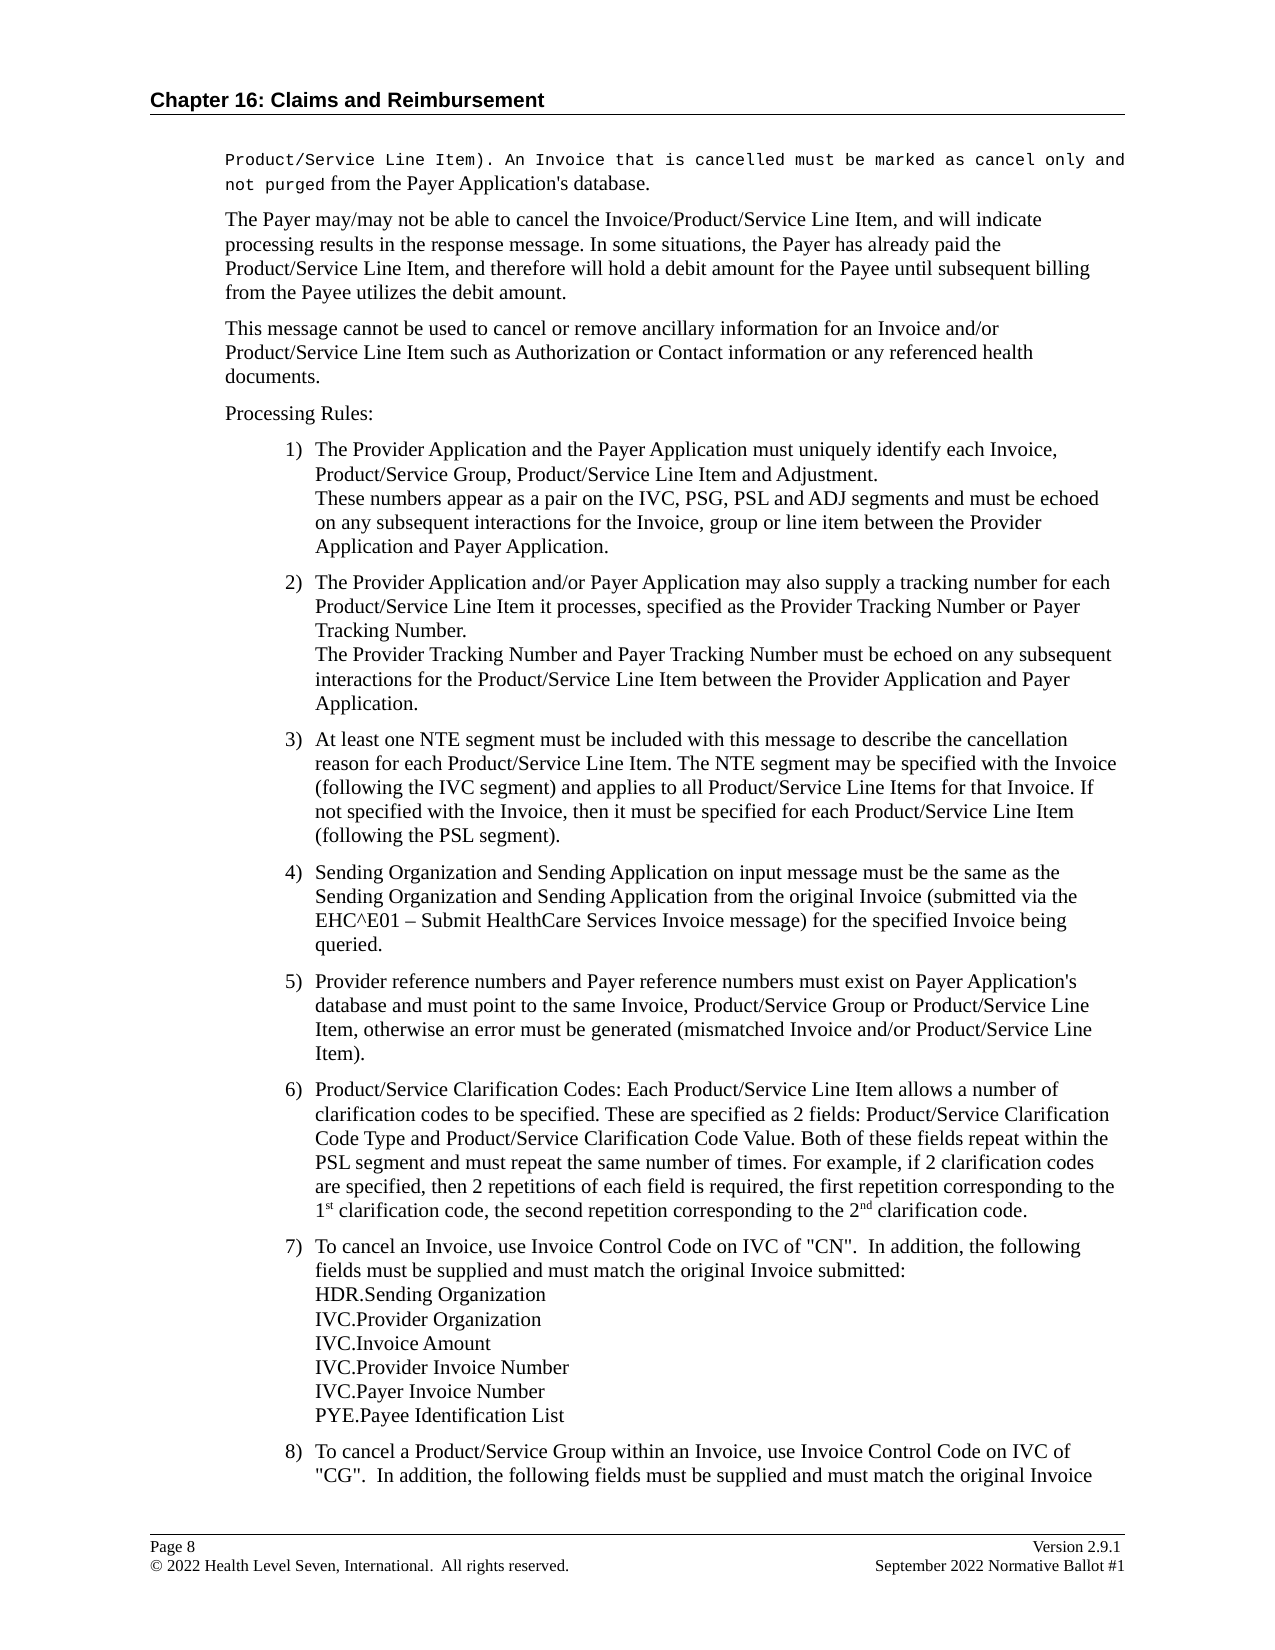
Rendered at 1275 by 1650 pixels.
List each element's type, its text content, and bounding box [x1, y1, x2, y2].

list Sending Organization and Sending Application on input message must be the same as the Sending Organization and Sending Application from the original Invoice (submitted via the EHC^E01 – Submit HealthCare Services Invoice message) for the specified Invoice being queried. [285, 860, 1125, 956]
text This message cannot be used to cancel or remove ancillary information for an Invoice and/or Product/Service Line Item such as Authorization or Contact information or any referenced health documents. [225, 316, 1125, 388]
list The Provider Application and the Payer Application must uniquely identify each Invoice, Product/Service Group, Product/Service Line Item and Adjustment. These numbers appear as a pair on the IVC, PSG, PSL and ADJ segments and must be echoed on any subsequent interactions for the Invoice, group or line item between the Provider Application and Payer Application. [285, 437, 1125, 558]
text The Payer may/may not be able to cancel the Invoice/Product/Service Line Item, and will indicate processing results in the response message. In some situations, the Payer has already paid the Product/Service Line Item, and therefore will hold a debit amount for the Payee until subsequent billing from the Payee utilizes the debit amount. [225, 207, 1125, 304]
list The Provider Application and/or Payer Application may also supply a tracking number for each Product/Service Line Item it processes, specified as the Provider Tracking Number or Payer Tracking Number. The Provider Tracking Number and Payer Tracking Number must be echoed on any subsequent interactions for the Product/Service Line Item between the Provider Application and Payer Application. [285, 570, 1125, 714]
list Provider reference numbers and Payer reference numbers must exist on Payer Application's database and must point to the same Invoice, Product/Service Group or Product/Service Line Item, otherwise an error must be generated (mismatched Invoice and/or Product/Service Line Item). [285, 969, 1125, 1065]
list At least one NTE segment must be included with this message to describe the cancellation reason for each Product/Service Line Item. The NTE segment may be specified with the Invoice (following the IVC segment) and applies to all Product/Service Line Items for that Invoice. If not specified with the Invoice, then it must be specified for each Product/Service Line Item (following the PSL segment). [285, 727, 1125, 847]
list Product/Service Clarification Codes: Each Product/Service Line Item allows a number of clarification codes to be specified. These are specified as 2 fields: Product/Service Clarification Code Type and Product/Service Clarification Code Value. Both of these fields repeat within the PSL segment and must repeat the same number of times. For example, if 2 clarification codes are specified, then 2 repetitions of each field is required, the first repetition corresponding to the 1st clarification code, the second repetition corresponding to the 2nd clarification code. [285, 1077, 1125, 1222]
text Processing Rules: [225, 401, 1125, 425]
